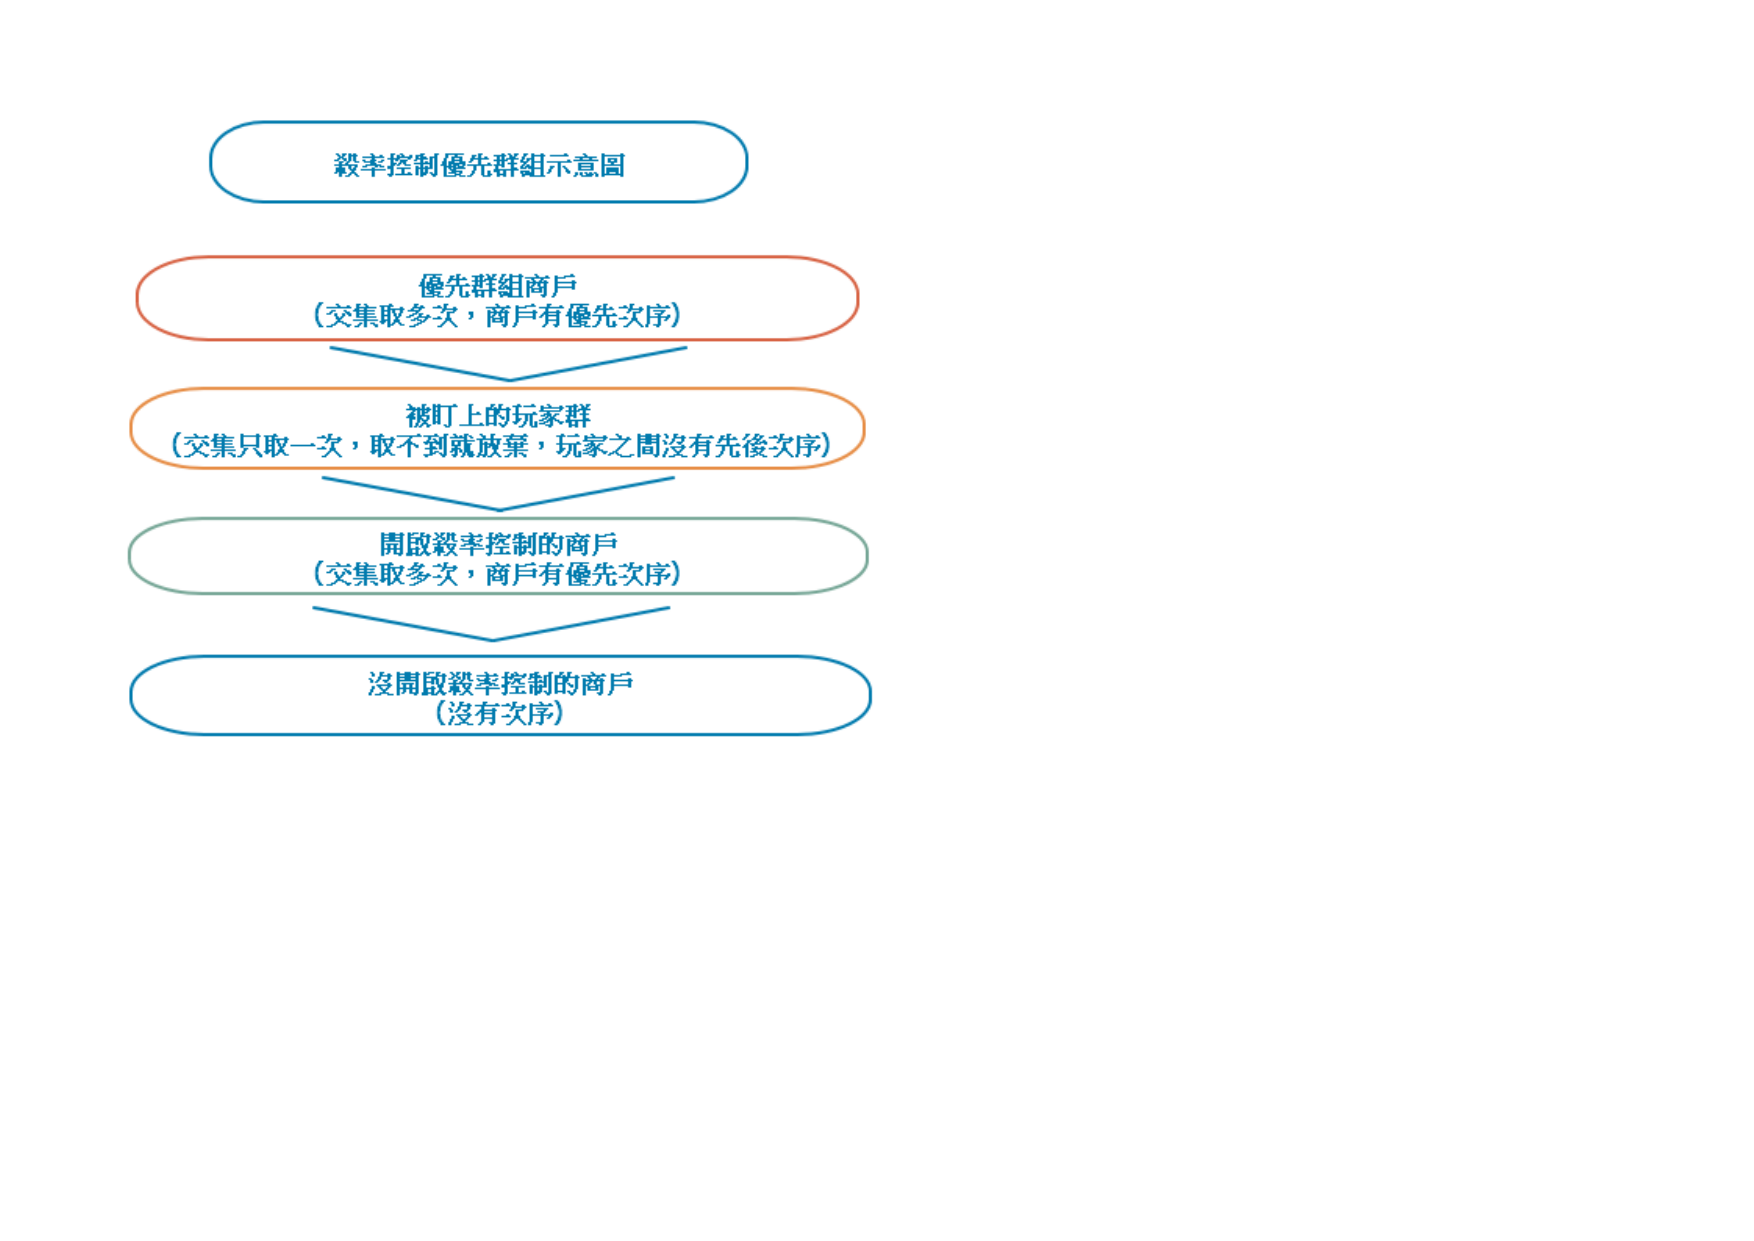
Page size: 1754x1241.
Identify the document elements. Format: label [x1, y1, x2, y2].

picture [75, 81, 916, 785]
